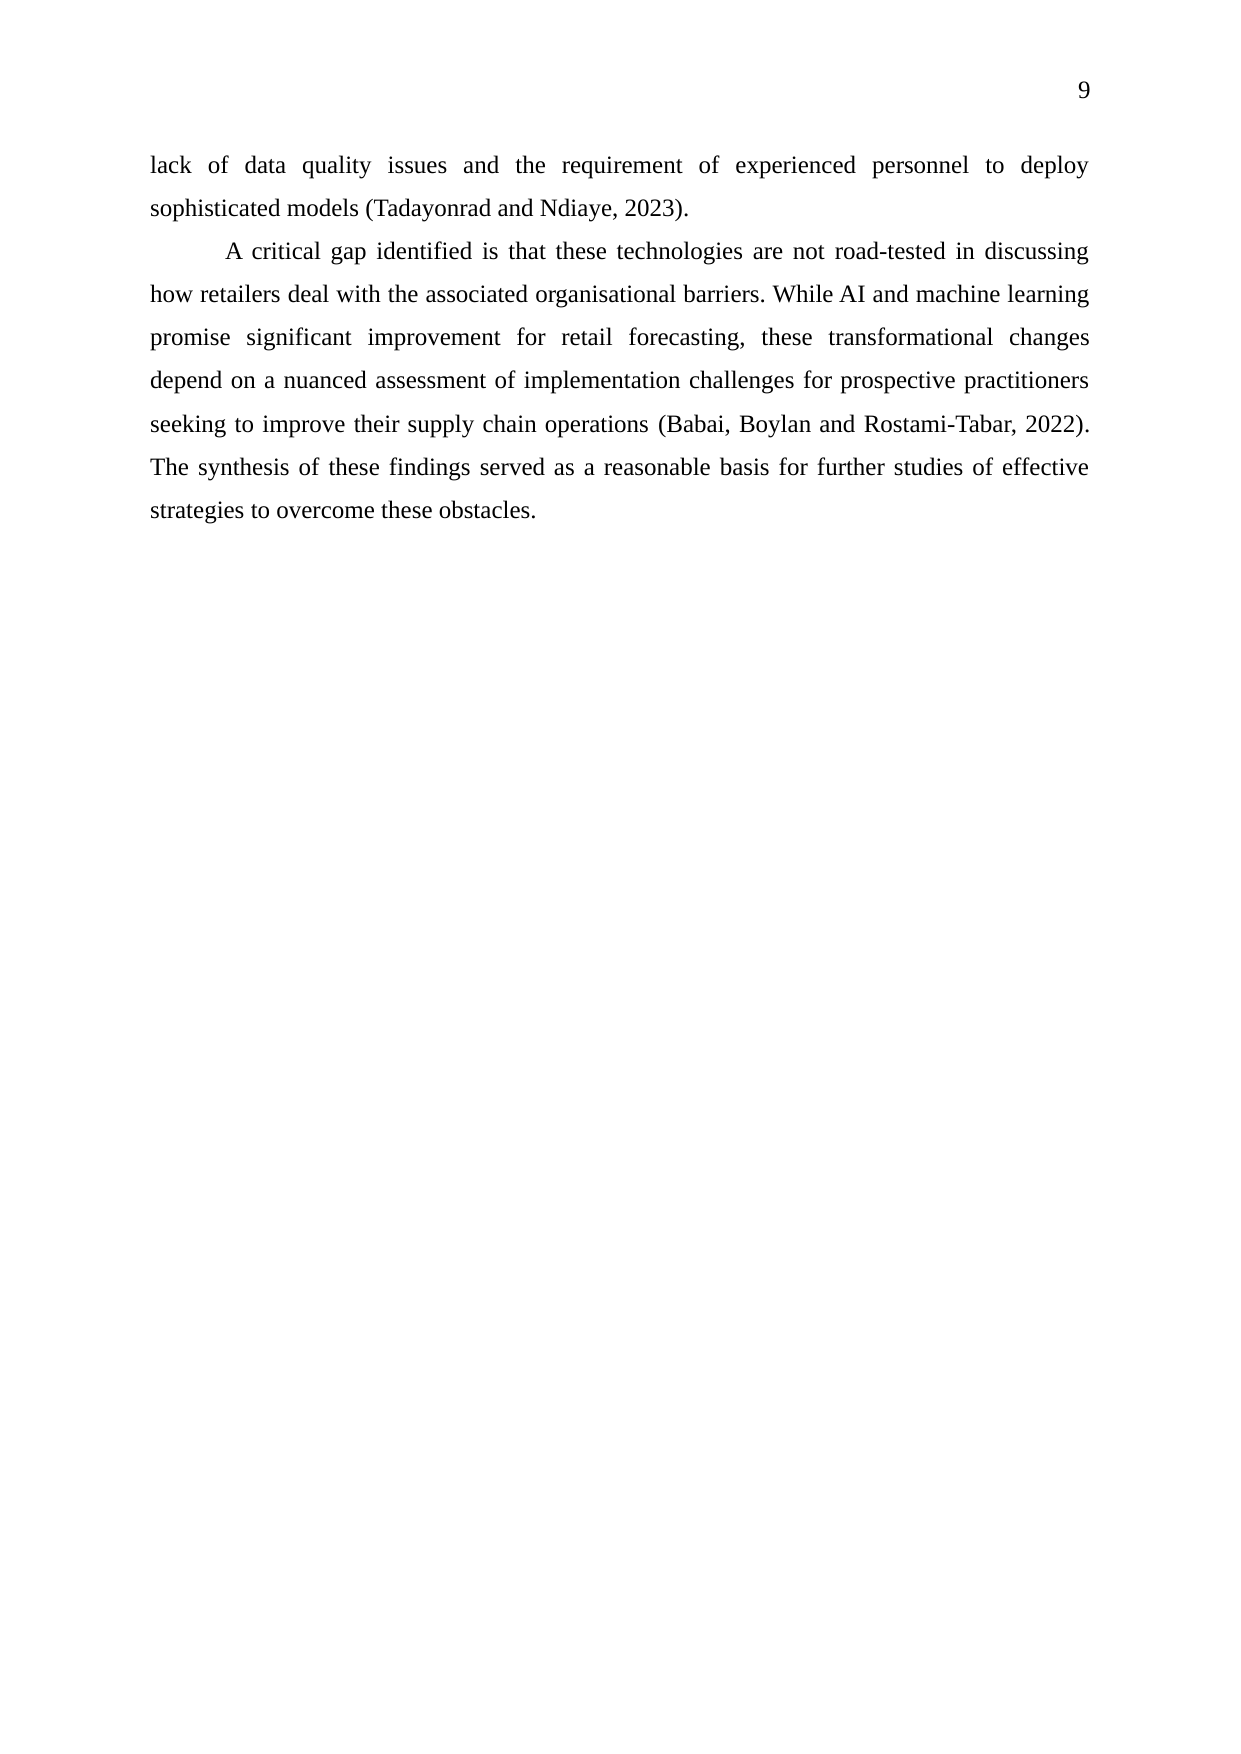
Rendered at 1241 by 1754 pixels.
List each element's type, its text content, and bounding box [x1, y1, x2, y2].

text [150, 150, 1090, 222]
text A critical gap identified is that these technologies are not road-tested in discussing how retailers deal with the associated organisational barriers. While AI and machine learning promise significant improvement for retail forecasting, these transformational changes depend on a nuanced assessment of implementation challenges for prospective practitioners seeking to improve their supply chain operations (Babai, Boylan and Rostami-Tabar, 2022). The synthesis of these findings served as a reasonable basis for further studies of effective strategies to overcome these obstacles. [150, 236, 1090, 524]
